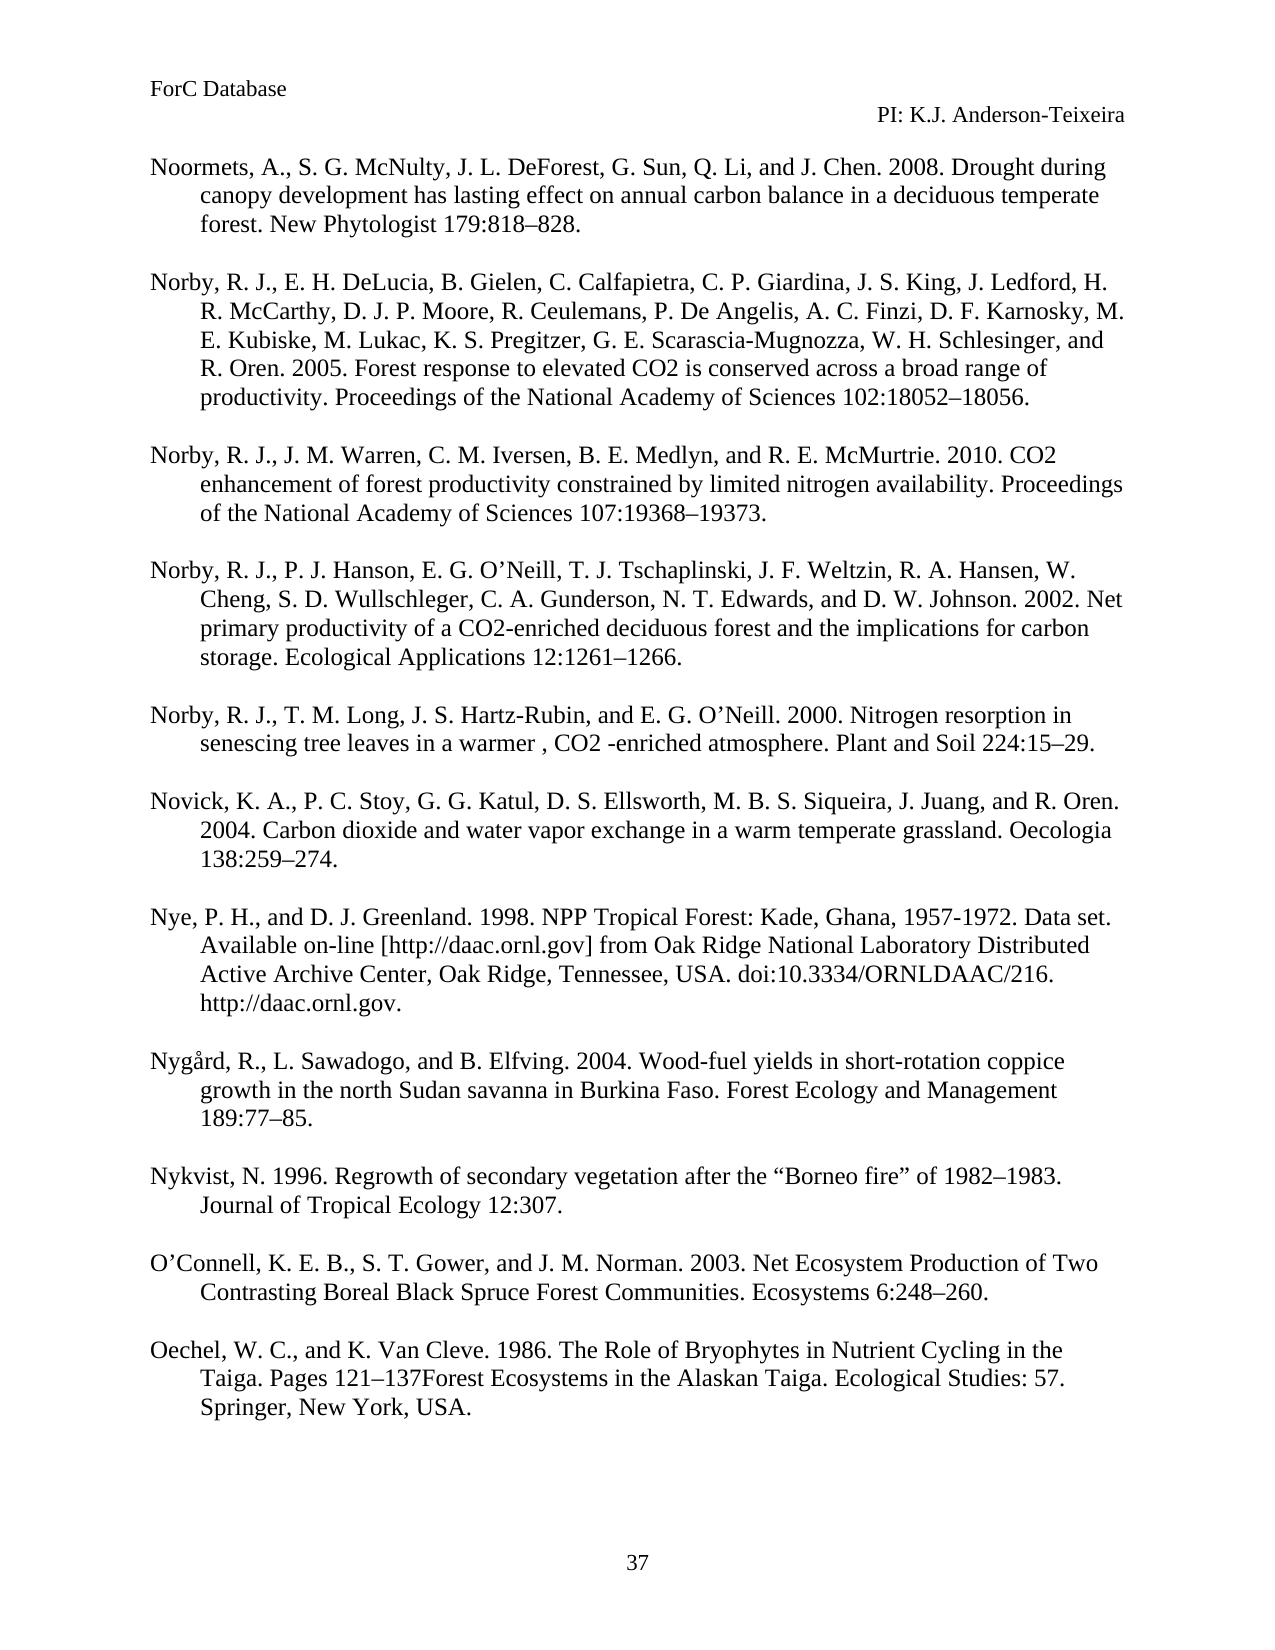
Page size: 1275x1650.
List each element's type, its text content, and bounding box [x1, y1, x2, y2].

text Norby, R. J., P. J. Hanson, E. G. O’Neill, T. J. Tschaplinski, J. F. Weltzin, R. A. Hansen, W. Cheng, S. D. Wullschleger, C. A. Gunderson, N. T. Edwards, and D. W. Johnson. 2002. Net primary productivity of a CO2-enriched deciduous forest and the implications for carbon storage. Ecological Applications 12:1261–1266. [150, 556, 1125, 671]
text O’Connell, K. E. B., S. T. Gower, and J. M. Norman. 2003. Net Ecosystem Production of Two Contrasting Boreal Black Spruce Forest Communities. Ecosystems 6:248–260. [150, 1248, 1125, 1306]
text Noormets, A., S. G. McNulty, J. L. DeForest, G. Sun, Q. Li, and J. Chen. 2008. Drought during canopy development has lasting effect on annual carbon balance in a deciduous temperate forest. New Phytologist 179:818–828. [150, 152, 1125, 238]
text Norby, R. J., T. M. Long, J. S. Hartz-Rubin, and E. G. O’Neill. 2000. Nitrogen resorption in senescing tree leaves in a warmer , CO2 -enriched atmosphere. Plant and Soil 224:15–29. [150, 700, 1125, 757]
text Norby, R. J., E. H. DeLucia, B. Gielen, C. Calfapietra, C. P. Giardina, J. S. King, J. Ledford, H. R. McCarthy, D. J. P. Moore, R. Ceulemans, P. De Angelis, A. C. Finzi, D. F. Karnosky, M. E. Kubiske, M. Lukac, K. S. Pregitzer, G. E. Scarascia-Mugnozza, W. H. Schlesinger, and R. Oren. 2005. Forest response to elevated CO2 is conserved across a broad range of productivity. Proceedings of the National Academy of Sciences 102:18052–18056. [150, 267, 1125, 411]
text Oechel, W. C., and K. Van Cleve. 1986. The Role of Bryophytes in Nutrient Cycling in the Taiga. Pages 121–137Forest Ecosystems in the Alaskan Taiga. Ecological Studies: 57. Springer, New York, USA. [150, 1335, 1125, 1421]
text Nygård, R., L. Sawadogo, and B. Elfving. 2004. Wood-fuel yields in short-rotation coppice growth in the north Sudan savanna in Burkina Faso. Forest Ecology and Management 189:77–85. [150, 1046, 1125, 1132]
text Nye, P. H., and D. J. Greenland. 1998. NPP Tropical Forest: Kade, Ghana, 1957-1972. Data set. Available on-line [http://daac.ornl.gov] from Oak Ridge National Laboratory Distributed Active Archive Center, Oak Ridge, Tennessee, USA. doi:10.3334/ORNLDAAC/216. http://daac.ornl.gov. [150, 902, 1125, 1017]
text Nykvist, N. 1996. Regrowth of secondary vegetation after the “Borneo fire” of 1982–1983. Journal of Tropical Ecology 12:307. [150, 1161, 1125, 1219]
text Norby, R. J., J. M. Warren, C. M. Iversen, B. E. Medlyn, and R. E. McMurtrie. 2010. CO2 enhancement of forest productivity constrained by limited nitrogen availability. Proceedings of the National Academy of Sciences 107:19368–19373. [150, 440, 1125, 526]
text Novick, K. A., P. C. Stoy, G. G. Katul, D. S. Ellsworth, M. B. S. Siqueira, J. Juang, and R. Oren. 2004. Carbon dioxide and water vapor exchange in a warm temperate grassland. Oecologia 138:259–274. [150, 786, 1125, 873]
